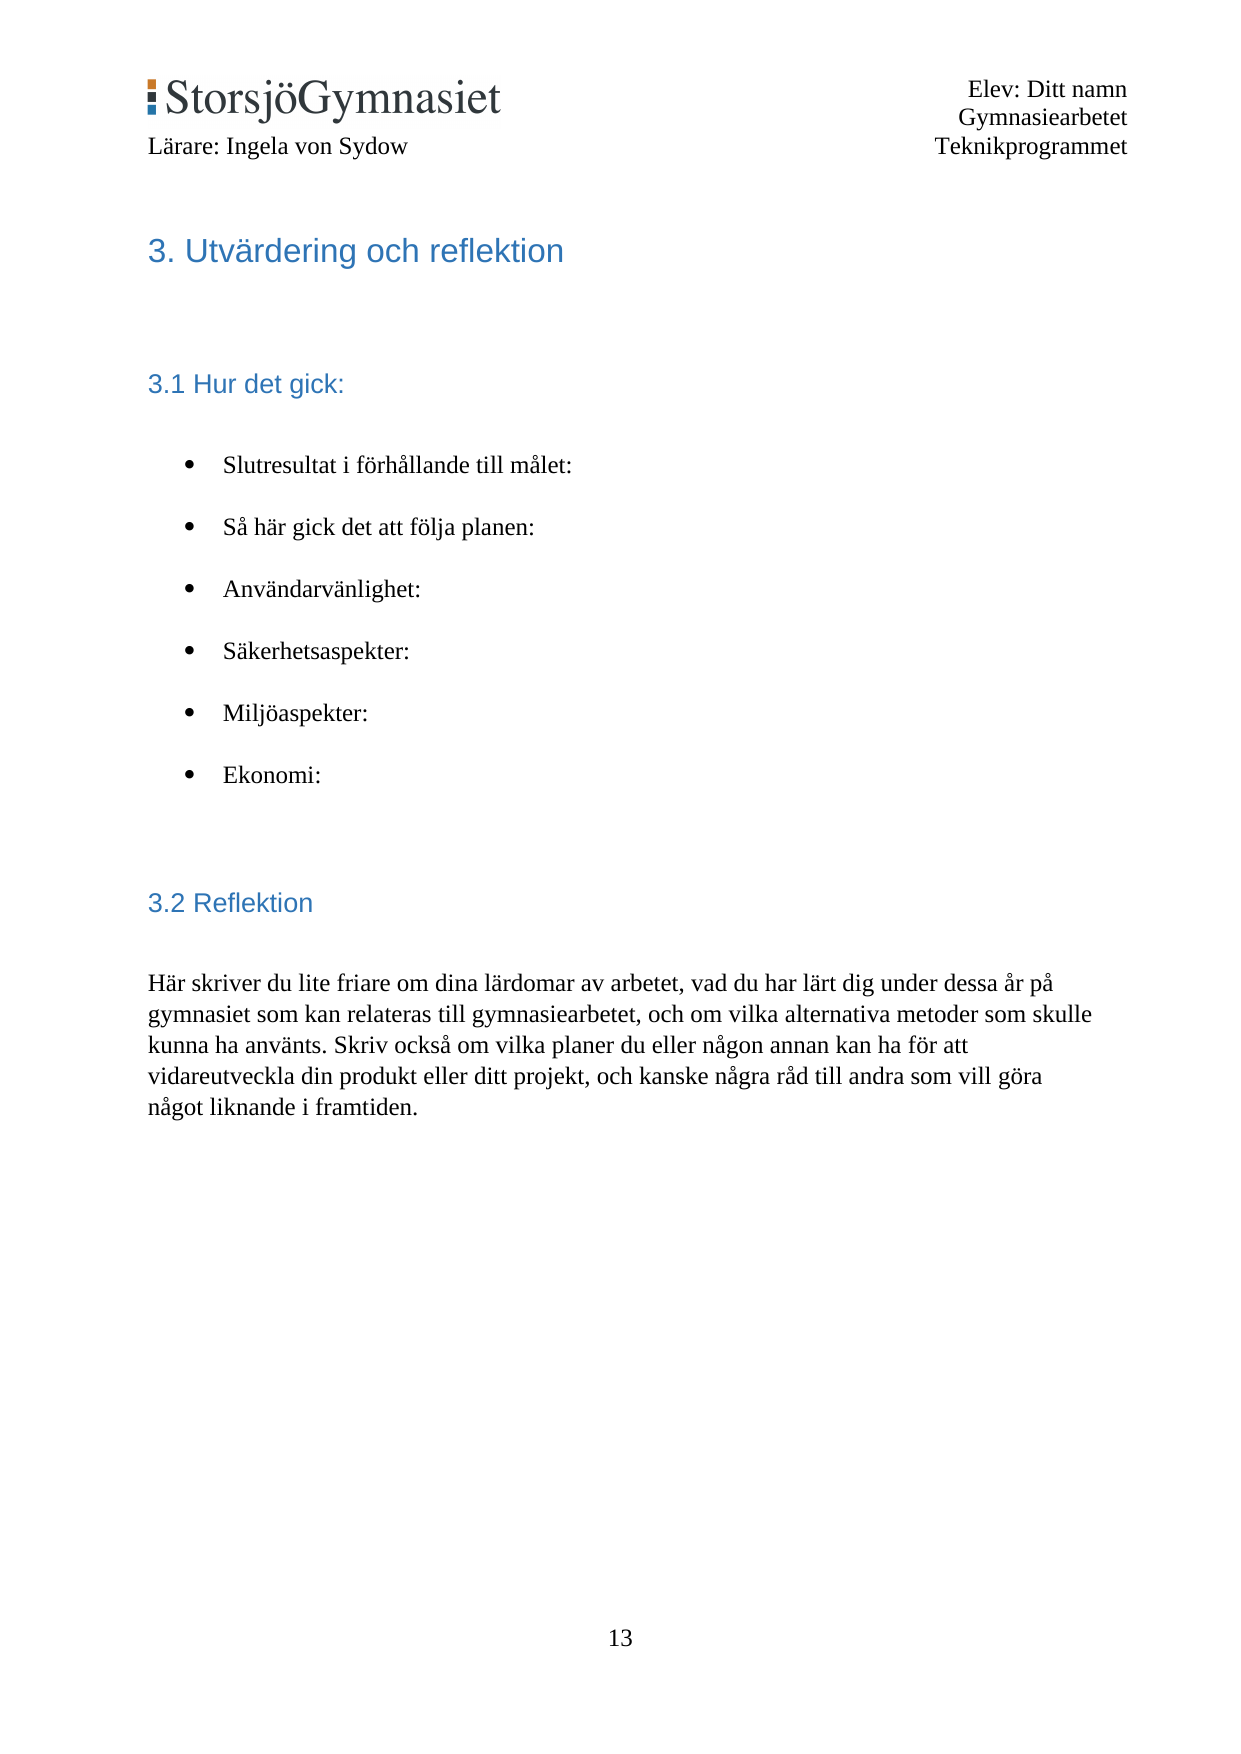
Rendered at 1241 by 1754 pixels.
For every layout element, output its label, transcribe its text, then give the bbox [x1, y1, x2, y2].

subtitle 3.1 Hur det gick: [148, 368, 1093, 400]
subtitle 3.2 Reflektion [148, 887, 1093, 918]
list Miljöaspekter: [185, 698, 1093, 727]
list Så här gick det att följa planen: [185, 512, 1093, 541]
list Slutresultat i förhållande till målet: [185, 450, 1093, 479]
list Användarvänlighet: [185, 574, 1093, 603]
text Här skriver du lite friare om dina lärdomar av arbetet, vad du har lärt dig under dessa år på gymnasiet som kan relateras till gymnasiearbetet, och om vilka alternativa metoder som skulle kunna ha använts. Skriv också om vilka planer du eller någon annan kan ha för att vidareutveckla din produkt eller ditt projekt, och kanske några råd till andra som vill göra något liknande i framtiden. [148, 968, 1093, 1121]
list Ekonomi: [185, 760, 1093, 789]
picture [147, 75, 501, 129]
subtitle 3. Utvärdering och reflektion [148, 232, 1093, 270]
list Säkerhetsaspekter: [185, 636, 1093, 665]
